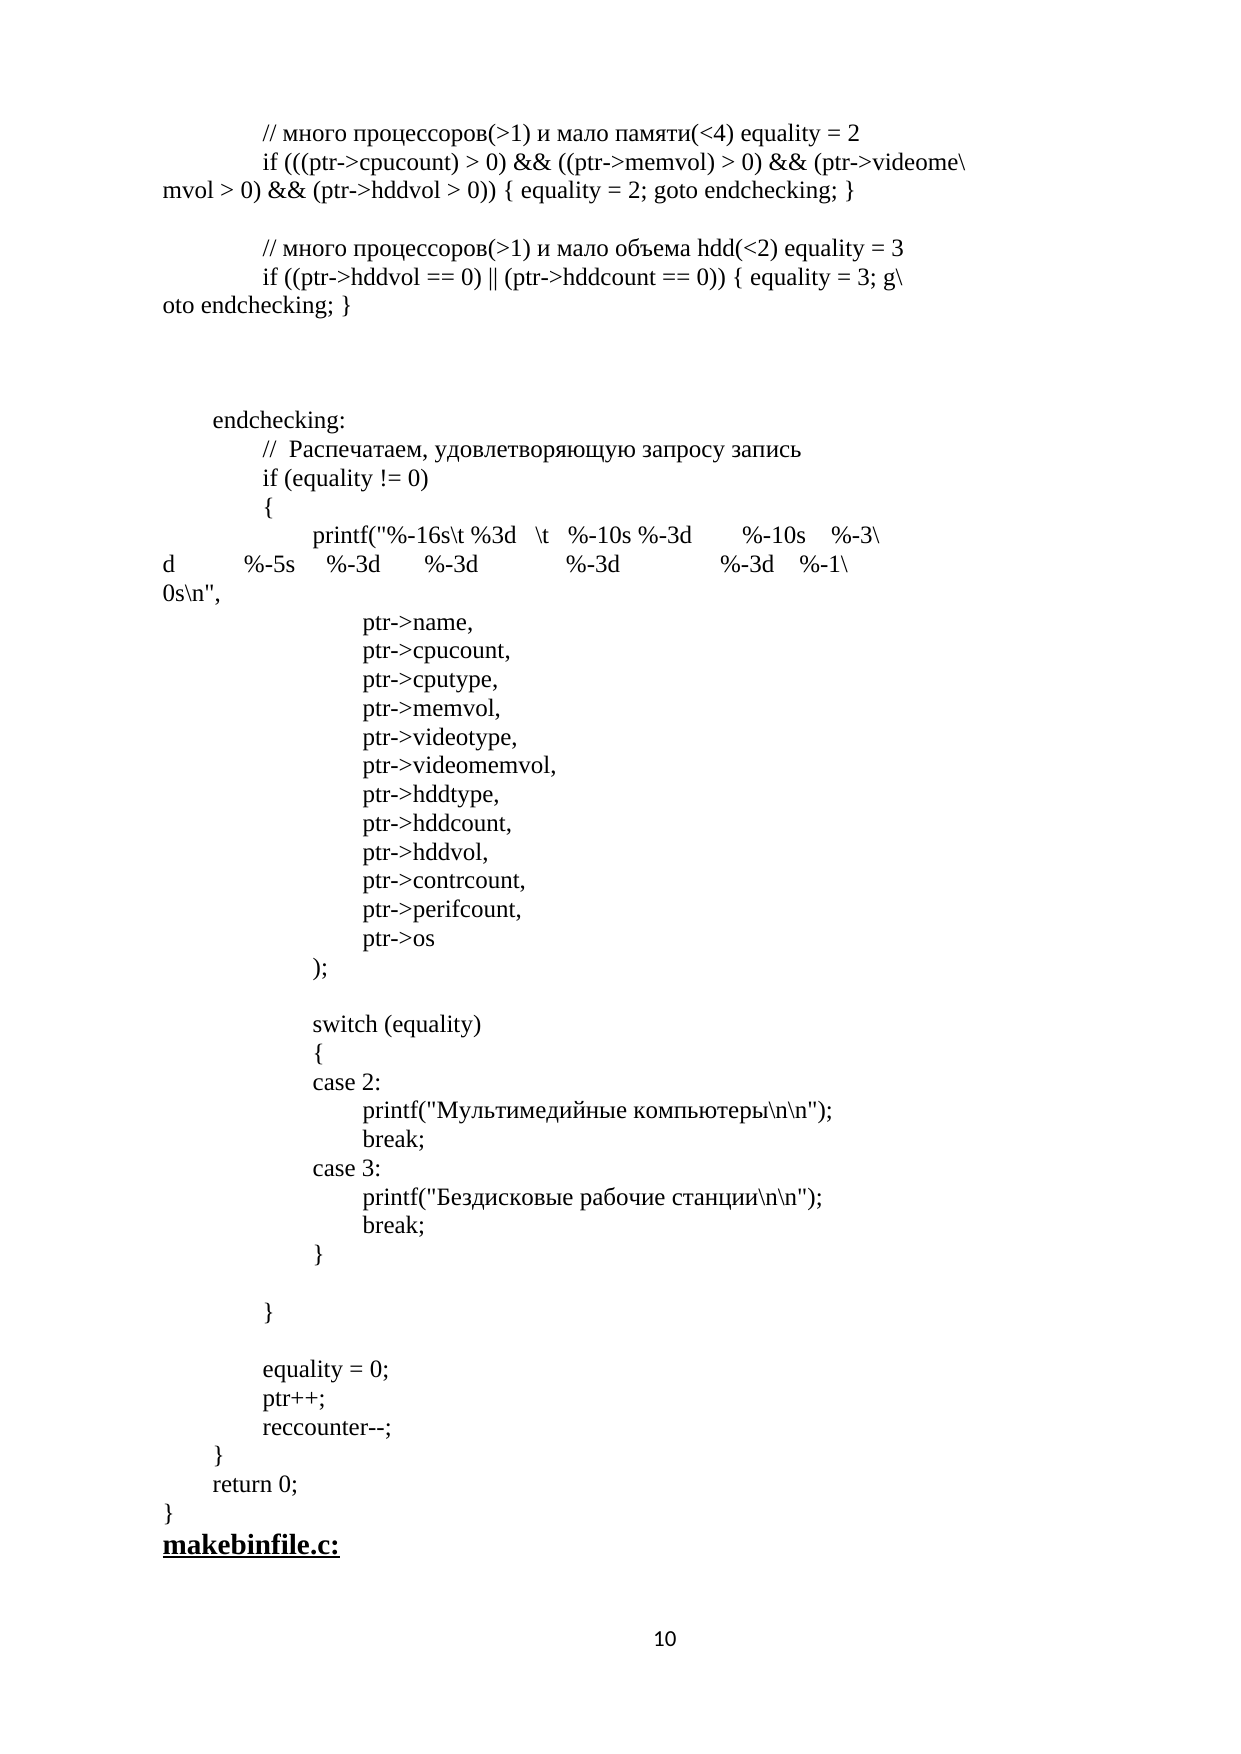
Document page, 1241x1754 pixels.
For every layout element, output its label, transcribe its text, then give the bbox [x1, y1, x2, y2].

text endchecking: [88, 406, 1152, 434]
text } [88, 1441, 1152, 1469]
text reccounter--; [88, 1412, 1152, 1441]
text d %-5s %-3d %-3d %-3d %-3d %-1\ [88, 549, 1152, 578]
text return 0; [88, 1469, 1152, 1498]
text printf("Бездисковые рабочие станции\n\n"); [88, 1182, 1152, 1211]
text ptr->hddtype, [88, 779, 1152, 808]
text ptr->videotype, [88, 722, 1152, 751]
text case 3: [88, 1153, 1152, 1182]
text break; [88, 1211, 1152, 1239]
text mvol > 0) && (ptr->hddvol > 0)) { equality = 2; goto endchecking; } [88, 176, 1152, 204]
text if (equality != 0) [88, 463, 1152, 492]
text ); [88, 952, 1152, 981]
text { [88, 1038, 1152, 1067]
text if (((ptr->cpucount) > 0) && ((ptr->memvol) > 0) && (ptr->videome\ [88, 147, 1152, 176]
text ptr->hddvol, [88, 837, 1152, 866]
text switch (equality) [88, 1009, 1152, 1038]
text ptr->cpucount, [88, 636, 1152, 664]
text makebinfile.c: [88, 1527, 1152, 1560]
text if ((ptr->hddvol == 0) || (ptr->hddcount == 0)) { equality = 3; g\ [88, 262, 1152, 291]
text ptr->cputype, [88, 664, 1152, 693]
text // Распечатаем, удовлетворяющую запросу запись [88, 434, 1152, 463]
text equality = 0; [88, 1354, 1152, 1383]
text } [88, 1239, 1152, 1268]
text oto endchecking; } [88, 291, 1152, 319]
text ptr->videomemvol, [88, 751, 1152, 779]
text { [88, 492, 1152, 521]
text case 2: [88, 1067, 1152, 1096]
text 0s\n", [88, 578, 1152, 607]
text ptr->os [88, 923, 1152, 952]
text // много процессоров(>1) и мало объема hdd(<2) equality = 3 [88, 233, 1152, 262]
text printf("%-16s\t %3d \t %-10s %-3d %-10s %-3\ [88, 521, 1152, 549]
text ptr->hddcount, [88, 808, 1152, 837]
text ptr++; [88, 1383, 1152, 1412]
text break; [88, 1124, 1152, 1153]
text } [88, 1297, 1152, 1326]
text } [88, 1498, 1152, 1527]
text printf("Мультимедийные компьютеры\n\n"); [88, 1096, 1152, 1124]
text ptr->name, [88, 607, 1152, 636]
text ptr->memvol, [88, 693, 1152, 722]
text ptr->contrcount, [88, 866, 1152, 894]
text // много процессоров(>1) и мало памяти(<4) equality = 2 [88, 118, 1152, 147]
text ptr->perifcount, [88, 894, 1152, 923]
